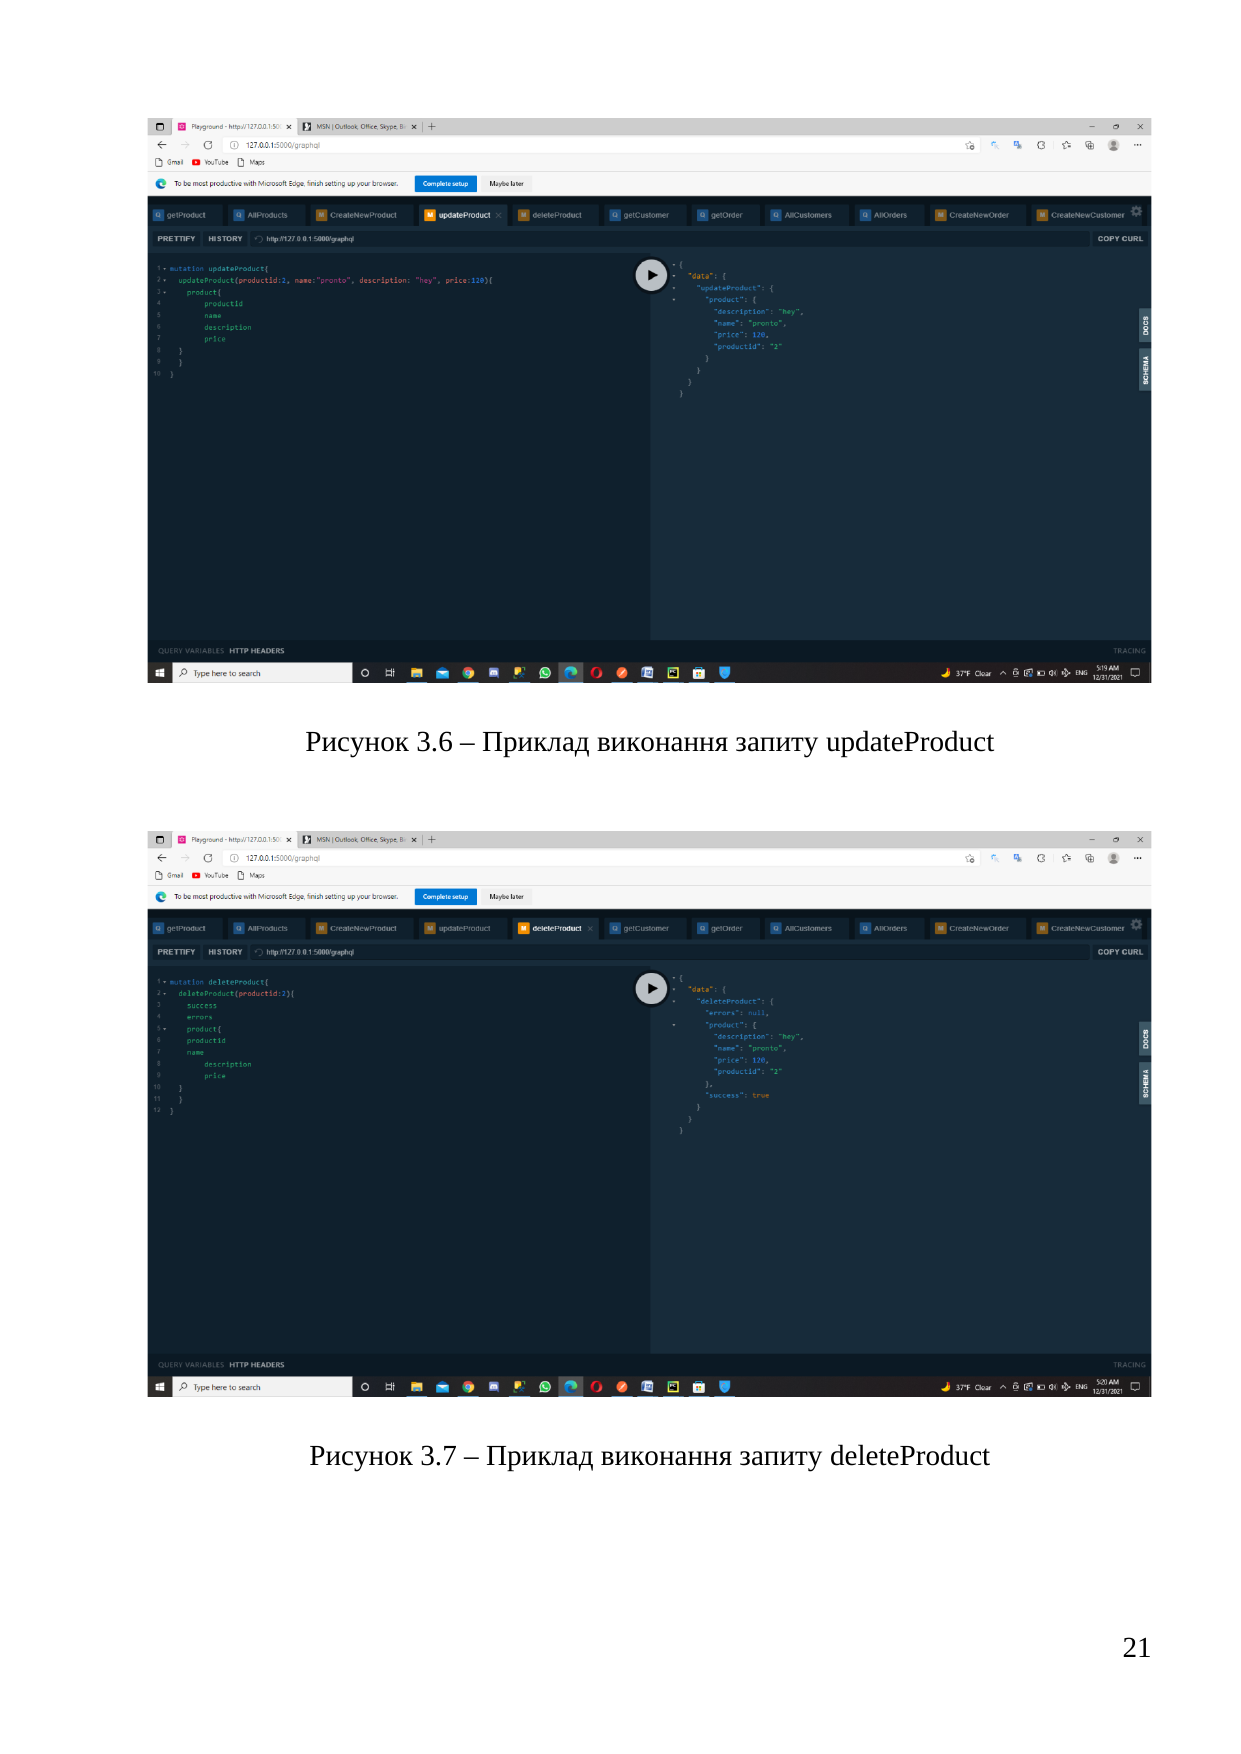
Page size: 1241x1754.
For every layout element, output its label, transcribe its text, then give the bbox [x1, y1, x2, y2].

picture [147, 831, 1152, 1397]
picture [147, 118, 1152, 683]
text Рисунок 3.7 – Приклад виконання запиту deleteProduct [148, 1438, 1152, 1471]
text Рисунок 3.6 – Приклад виконання запиту updateProduct [148, 724, 1152, 758]
